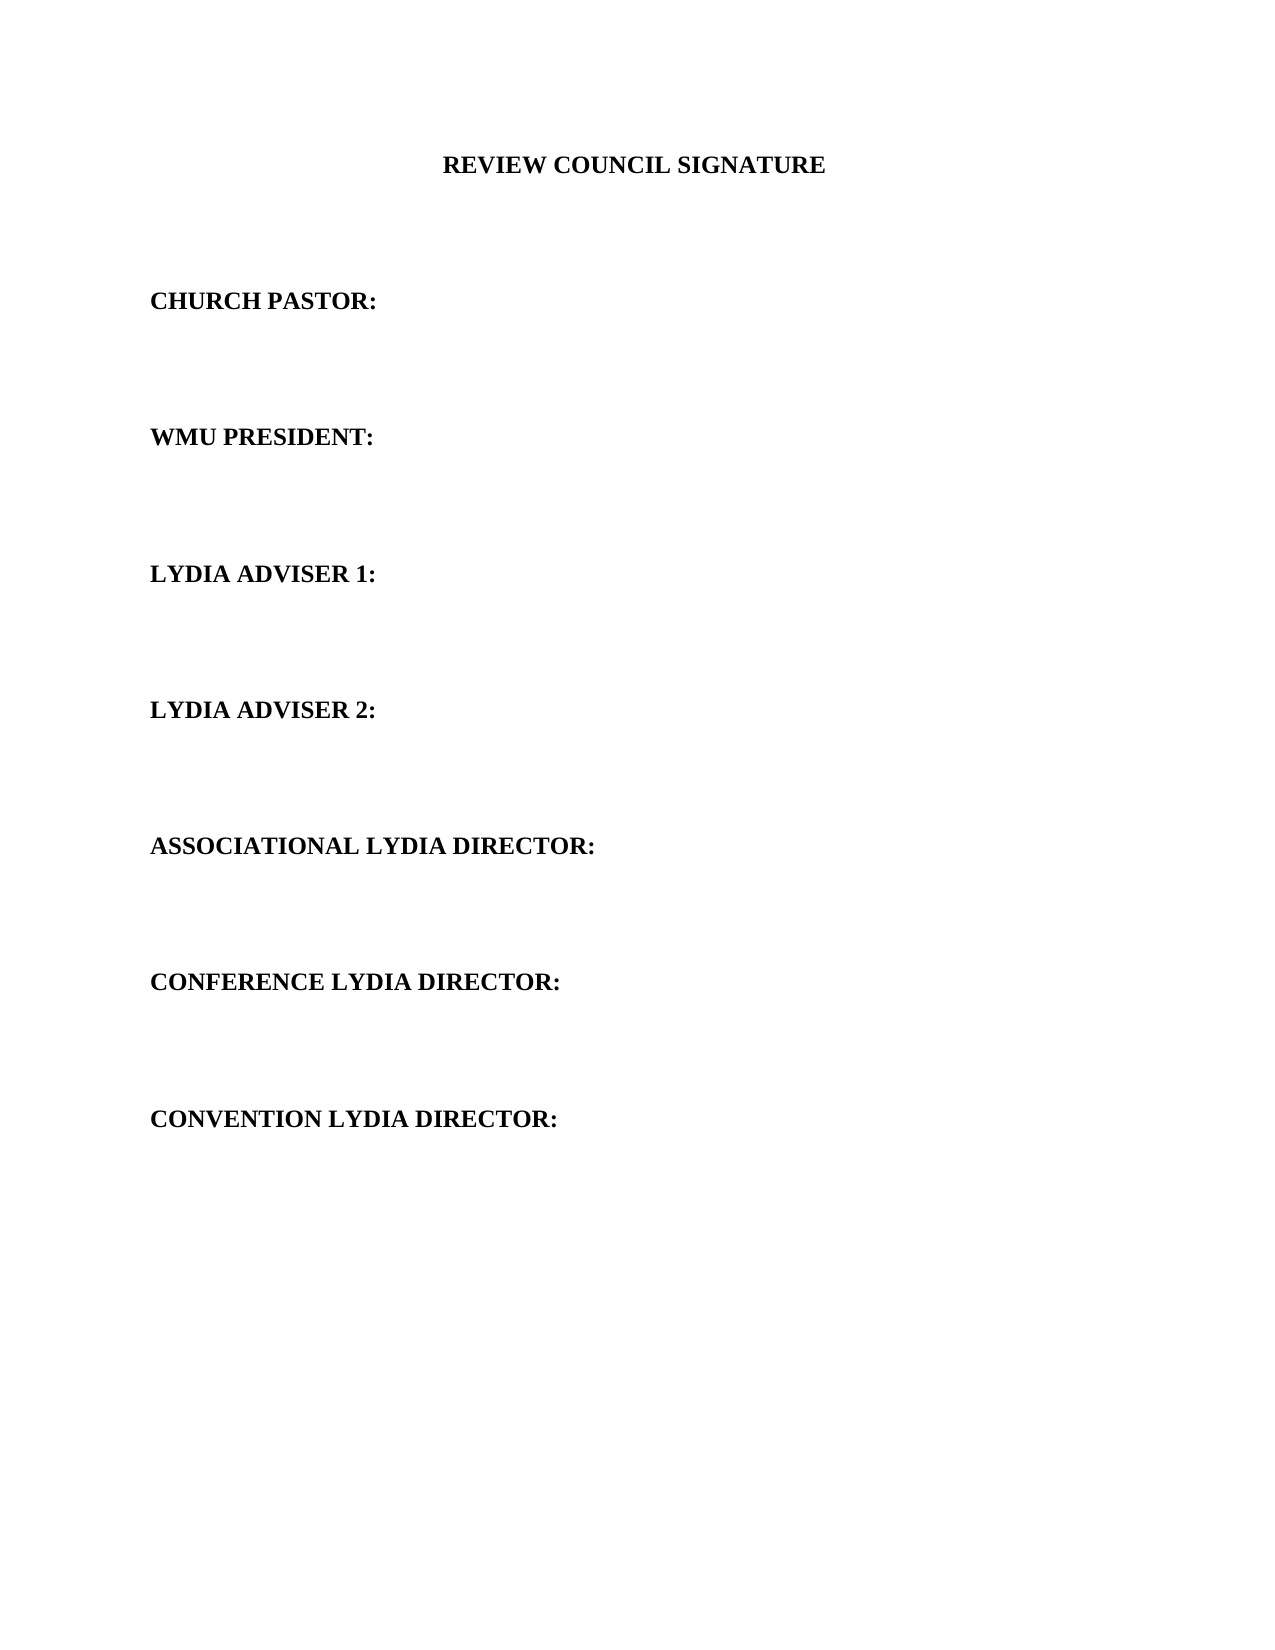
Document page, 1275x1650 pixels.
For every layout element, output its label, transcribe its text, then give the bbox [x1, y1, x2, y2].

text CONVENTION LYDIA DIRECTOR: [150, 1104, 1125, 1132]
text LYDIA ADVISER 2: [150, 695, 1125, 724]
text CONFERENCE LYDIA DIRECTOR: [150, 967, 1125, 996]
text LYDIA ADVISER 1: [150, 559, 1125, 587]
text WMU PRESIDENT: [150, 422, 1125, 451]
text CHURCH PASTOR: [150, 286, 1125, 315]
text ASSOCIATIONAL LYDIA DIRECTOR: [150, 831, 1125, 860]
text REVIEW COUNCIL SIGNATURE [150, 150, 1125, 179]
